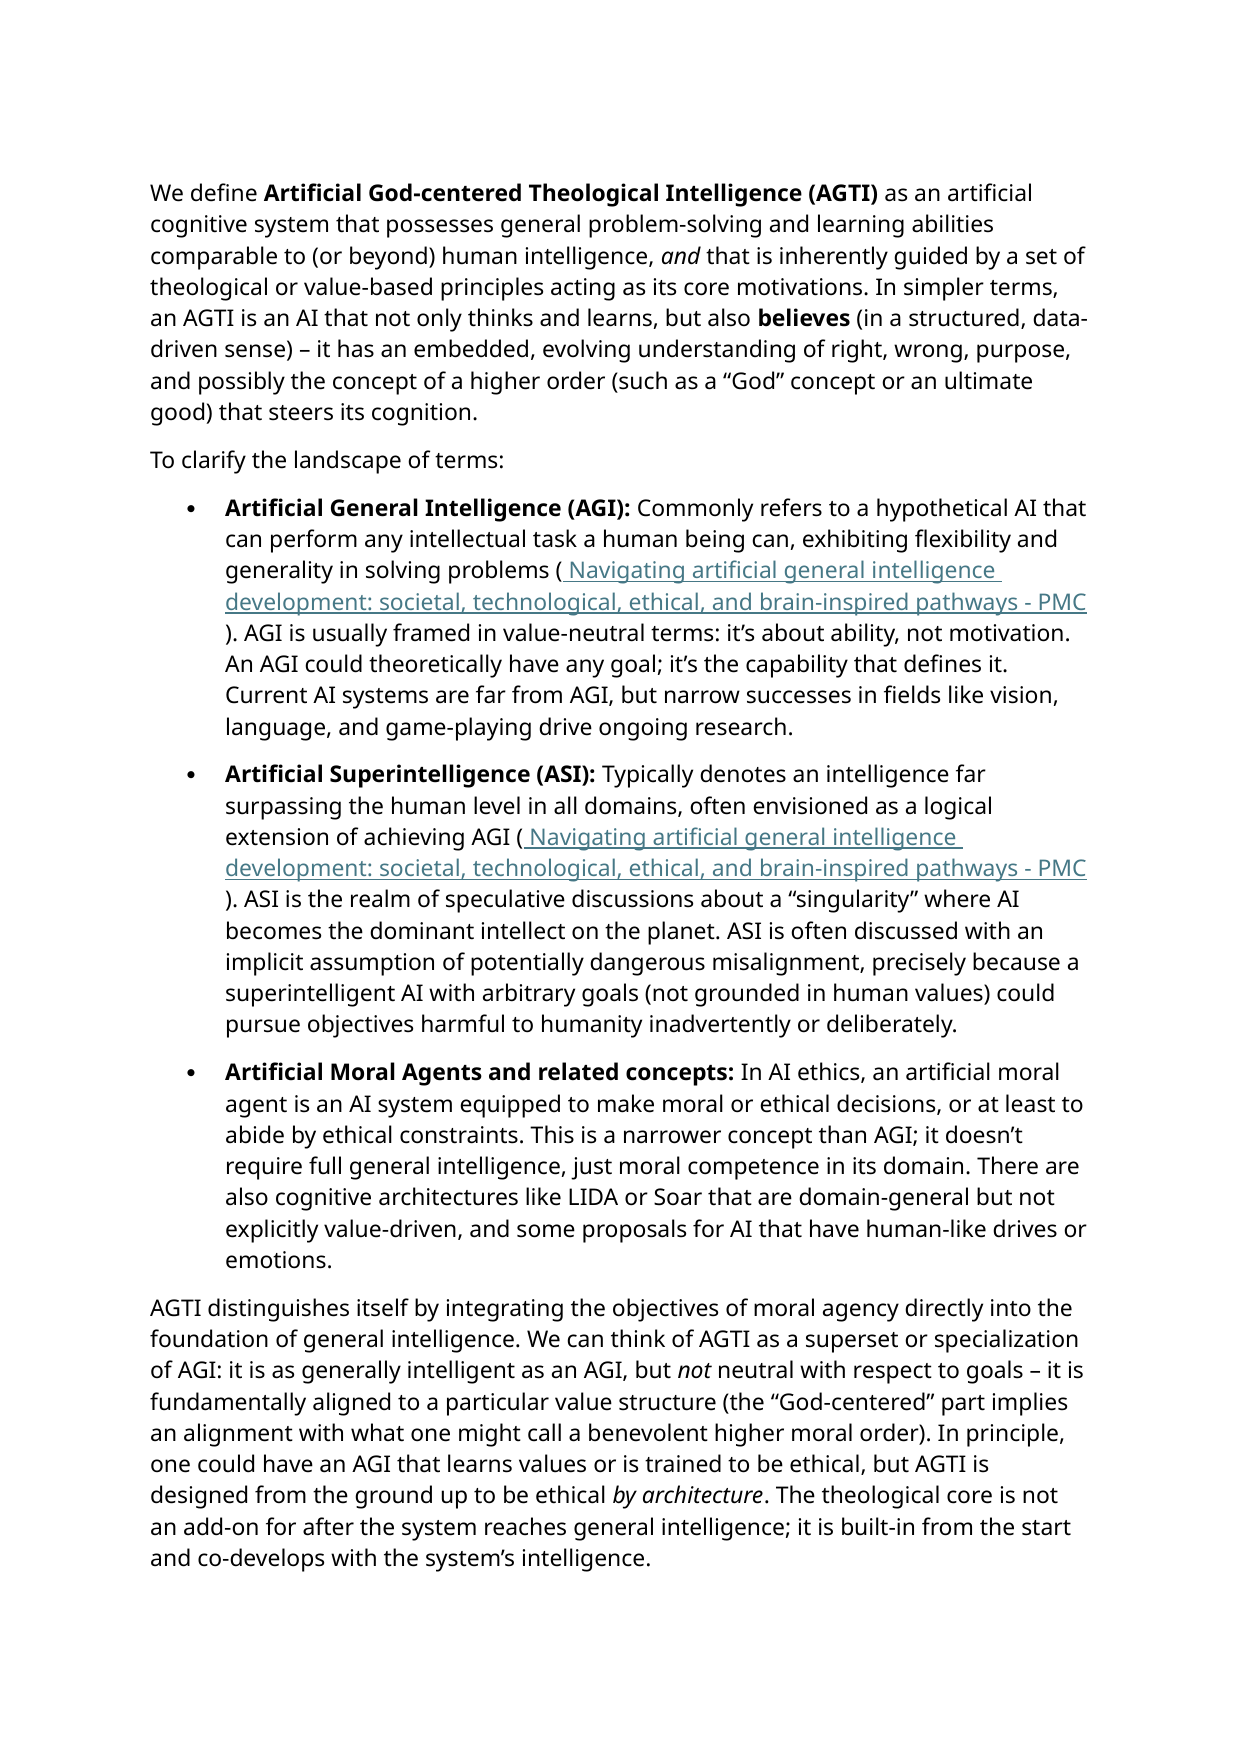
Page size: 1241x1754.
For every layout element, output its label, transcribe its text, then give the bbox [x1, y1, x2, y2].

text AGTI distinguishes itself by integrating the objectives of moral agency directly into the foundation of general intelligence. We can think of AGTI as a superset or specialization of AGI: it is as generally intelligent as an AGI, but not neutral with respect to goals – it is fundamentally aligned to a particular value structure (the “God-centered” part implies an alignment with what one might call a benevolent higher moral order). In principle, one could have an AGI that learns values or is trained to be ethical, but AGTI is designed from the ground up to be ethical by architecture. The theological core is not an add-on for after the system reaches general intelligence; it is built-in from the start and co-develops with the system’s intelligence. [150, 1292, 1090, 1573]
list Artificial Moral Agents and related concepts: In AI ethics, an artificial moral agent is an AI system equipped to make moral or ethical decisions, or at least to abide by ethical constraints. This is a narrower concept than AGI; it doesn’t require full general intelligence, just moral competence in its domain. There are also cognitive architectures like LIDA or Soar that are domain-general but not explicitly value-driven, and some proposals for AI that have human-like drives or emotions. [187, 1056, 1090, 1275]
list Artificial General Intelligence (AGI): Commonly refers to a hypothetical AI that can perform any intellectual task a human being can, exhibiting flexibility and generality in solving problems ( Navigating artificial general intelligence development: societal, technological, ethical, and brain-inspired pathways - PMC ). AGI is usually framed in value-neutral terms: it’s about ability, not motivation. An AGI could theoretically have any goal; it’s the capability that defines it. Current AI systems are far from AGI, but narrow successes in fields like vision, language, and game-playing drive ongoing research. [187, 492, 1090, 742]
list Artificial Superintelligence (ASI): Typically denotes an intelligence far surpassing the human level in all domains, often envisioned as a logical extension of achieving AGI ( Navigating artificial general intelligence development: societal, technological, ethical, and brain-inspired pathways - PMC ). ASI is the realm of speculative discussions about a “singularity” where AI becomes the dominant intellect on the planet. ASI is often discussed with an implicit assumption of potentially dangerous misalignment, precisely because a superintelligent AI with arbitrary goals (not grounded in human values) could pursue objectives harmful to humanity inadvertently or deliberately. [187, 758, 1090, 1040]
text We define Artificial God-centered Theological Intelligence (AGTI) as an artificial cognitive system that possesses general problem-solving and learning abilities comparable to (or beyond) human intelligence, and that is inherently guided by a set of theological or value-based principles acting as its core motivations. In simpler terms, an AGTI is an AI that not only thinks and learns, but also believes (in a structured, data-driven sense) – it has an embedded, evolving understanding of right, wrong, purpose, and possibly the concept of a higher order (such as a “God” concept or an ultimate good) that steers its cognition. [150, 177, 1090, 427]
text To clarify the landscape of terms: [150, 444, 1090, 475]
